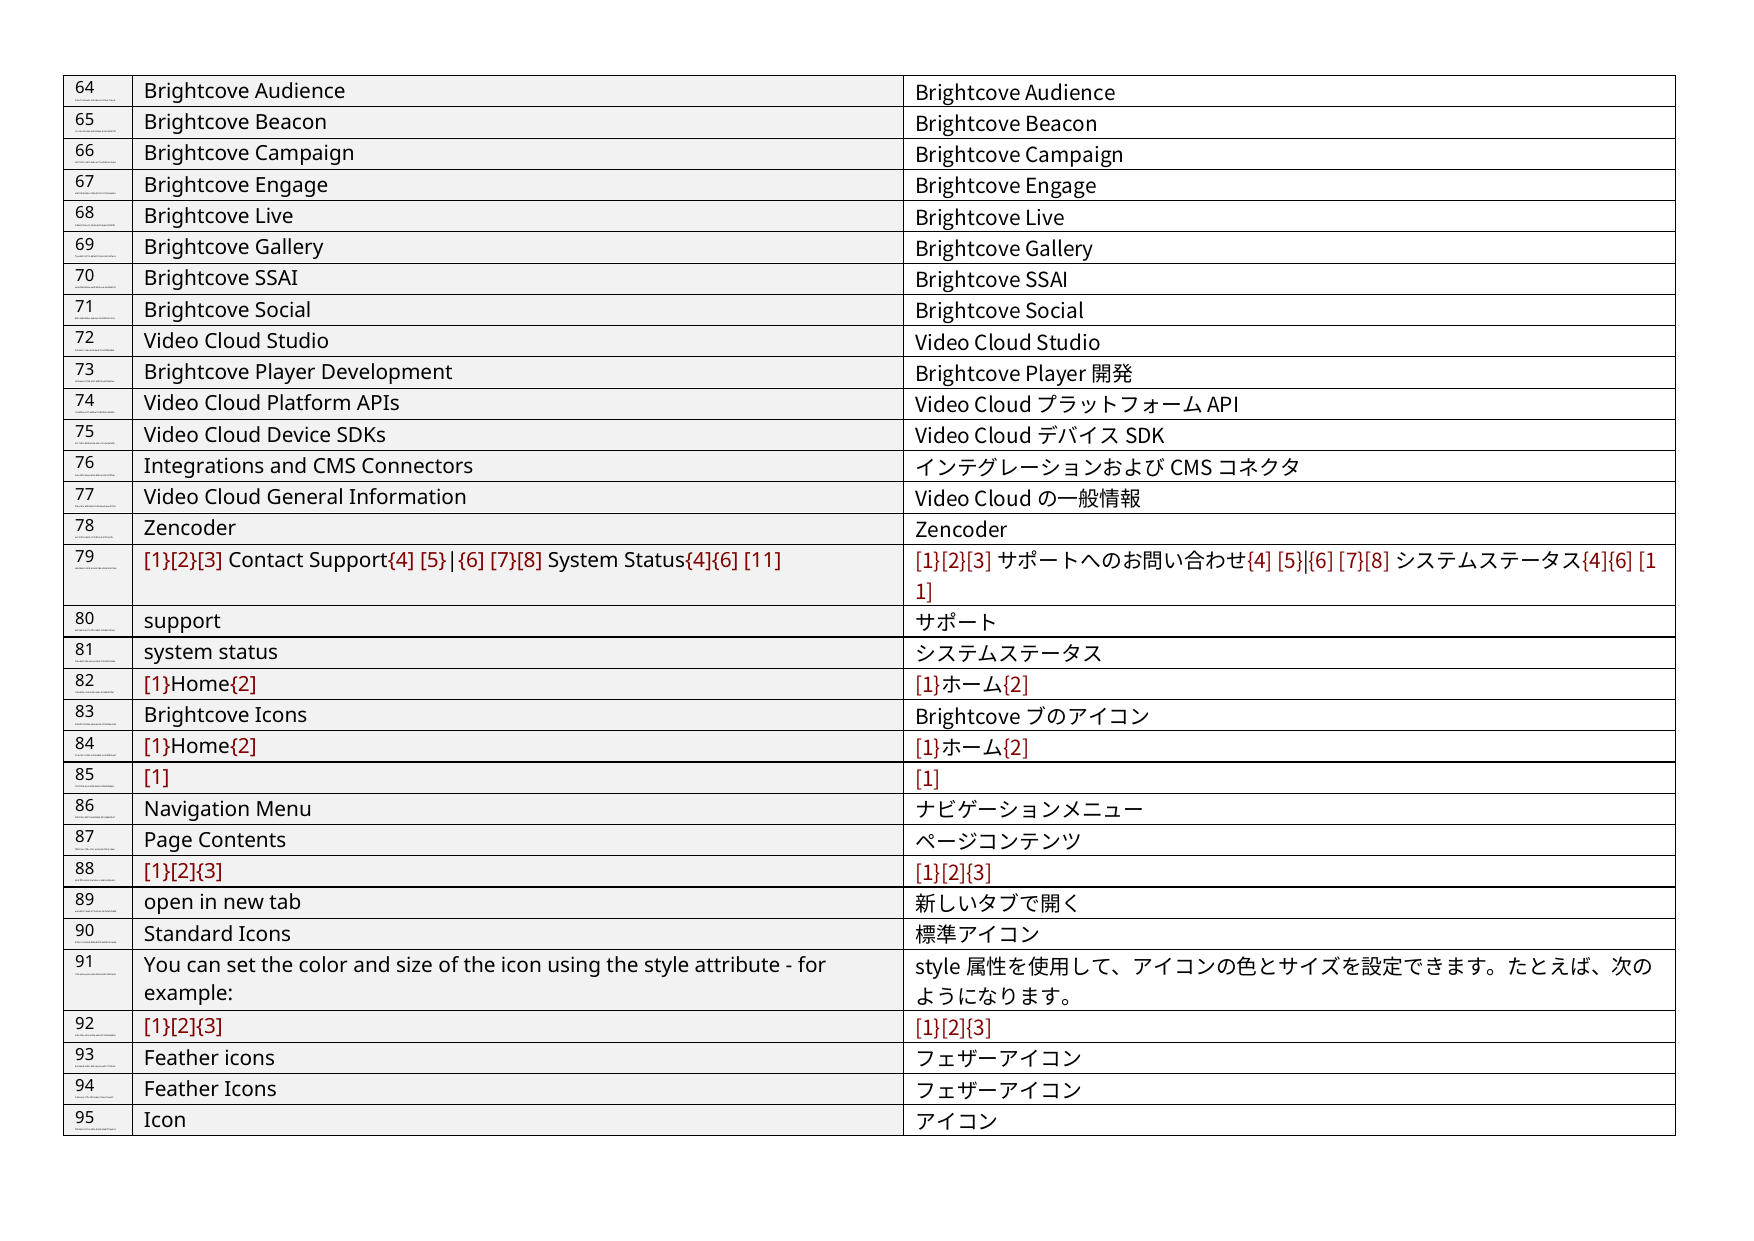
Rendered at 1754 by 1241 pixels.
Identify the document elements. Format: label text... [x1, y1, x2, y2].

table_cell フェザーアイコン [904, 1043, 1675, 1073]
table_cell support [133, 606, 903, 636]
table_cell [1}[2]{3] [133, 856, 903, 886]
table_cell Brightcove SSAI [904, 264, 1675, 294]
table_cell [1}[2}[3] Contact Support{4] [5}|{6] [7}[8] System Status{4]{6] [11] [133, 545, 903, 605]
table_cell open in new tab [133, 888, 903, 918]
table_cell [1}ホーム{2] [904, 669, 1675, 699]
table_cell インテグレーションおよび CMS コネクタ [904, 451, 1675, 481]
table_cell [1] [133, 763, 903, 793]
table_cell Navigation Menu [133, 794, 903, 824]
table_cell You can set the color and size of the icon using the style attribute - for example: [133, 950, 903, 1010]
table_cell Video Cloud Studio [904, 326, 1675, 356]
table_cell Brightcove ブのアイコン [904, 700, 1675, 730]
table_cell [1}[2}[3] サポートへのお問い合わせ{4] [5}|{6] [7}[8] システムステータス{4]{6] [11] [904, 545, 1675, 605]
table_cell Video Cloud デバイス SDK [904, 420, 1675, 450]
table_cell Feather icons [133, 1043, 903, 1073]
table_cell Brightcove Campaign [904, 139, 1675, 169]
table_cell Video Cloud General Information [133, 482, 903, 512]
table_cell Zencoder [133, 514, 903, 544]
table_cell Brightcove Player 開発 [904, 357, 1675, 387]
table_cell Integrations and CMS Connectors [133, 451, 903, 481]
table_cell Brightcove Icons [133, 700, 903, 730]
table_cell [1}Home{2] [133, 669, 903, 699]
table_cell style 属性を使用して、アイコンの色とサイズを設定できます。たとえば、次のようになります。 [904, 950, 1675, 1010]
table_cell Brightcove Audience [904, 76, 1675, 106]
table_cell Video CloudプラットフォームAPI [904, 389, 1675, 419]
table_cell ナビゲーションメニュー [904, 794, 1675, 824]
table_cell [1}[2]{3] [133, 1011, 903, 1042]
table_cell [1}ホーム{2] [904, 731, 1675, 761]
table_cell [1] [904, 763, 1675, 793]
table_cell Icon [133, 1105, 903, 1135]
table_cell [1}[2]{3] [904, 856, 1675, 886]
table_cell [1}Home{2] [133, 731, 903, 761]
table_cell アイコン [904, 1105, 1675, 1135]
table_cell Zencoder [904, 514, 1675, 544]
table_cell 標準アイコン [904, 919, 1675, 949]
table_cell システムステータス [904, 638, 1675, 668]
table_cell Video Cloud Platform APIs [133, 389, 903, 419]
table_cell Brightcove Campaign [133, 139, 903, 169]
table_cell Video Cloud Device SDKs [133, 420, 903, 450]
table_cell Brightcove Engage [133, 170, 903, 200]
table_cell Brightcove Gallery [133, 232, 903, 262]
table_cell Brightcove Social [133, 295, 903, 325]
table_cell Brightcove Social [904, 295, 1675, 325]
table_cell [1}[2]{3] [904, 1011, 1675, 1042]
table_cell フェザーアイコン [904, 1074, 1675, 1104]
table_cell Brightcove Gallery [904, 232, 1675, 262]
table_cell Brightcove Player Development [133, 357, 903, 387]
table_cell サポート [904, 606, 1675, 636]
table_cell Brightcove Beacon [133, 107, 903, 137]
table_cell Feather Icons [133, 1074, 903, 1104]
table_cell Standard Icons [133, 919, 903, 949]
table_cell 79 d8629eb3-2618-42e4-818b-d93b1d5419e2 [64, 545, 132, 605]
table_cell Brightcove Live [904, 201, 1675, 231]
table_cell Video Cloud Studio [133, 326, 903, 356]
table_cell Brightcove Live [133, 201, 903, 231]
table_cell Brightcove Audience [133, 76, 903, 106]
table_cell 91 7d7ceb2a-ed2c-4e9e-b96a-b2b19041bb3c [64, 950, 132, 1010]
table_cell Brightcove Beacon [904, 107, 1675, 137]
table_cell Brightcove Engage [904, 170, 1675, 200]
table_cell 新しいタブで開く [904, 888, 1675, 918]
table_cell system status [133, 638, 903, 668]
table_cell ページコンテンツ [904, 825, 1675, 855]
table_cell Video Cloud の一般情報 [904, 482, 1675, 512]
table_cell Brightcove SSAI [133, 264, 903, 294]
table_cell Page Contents [133, 825, 903, 855]
